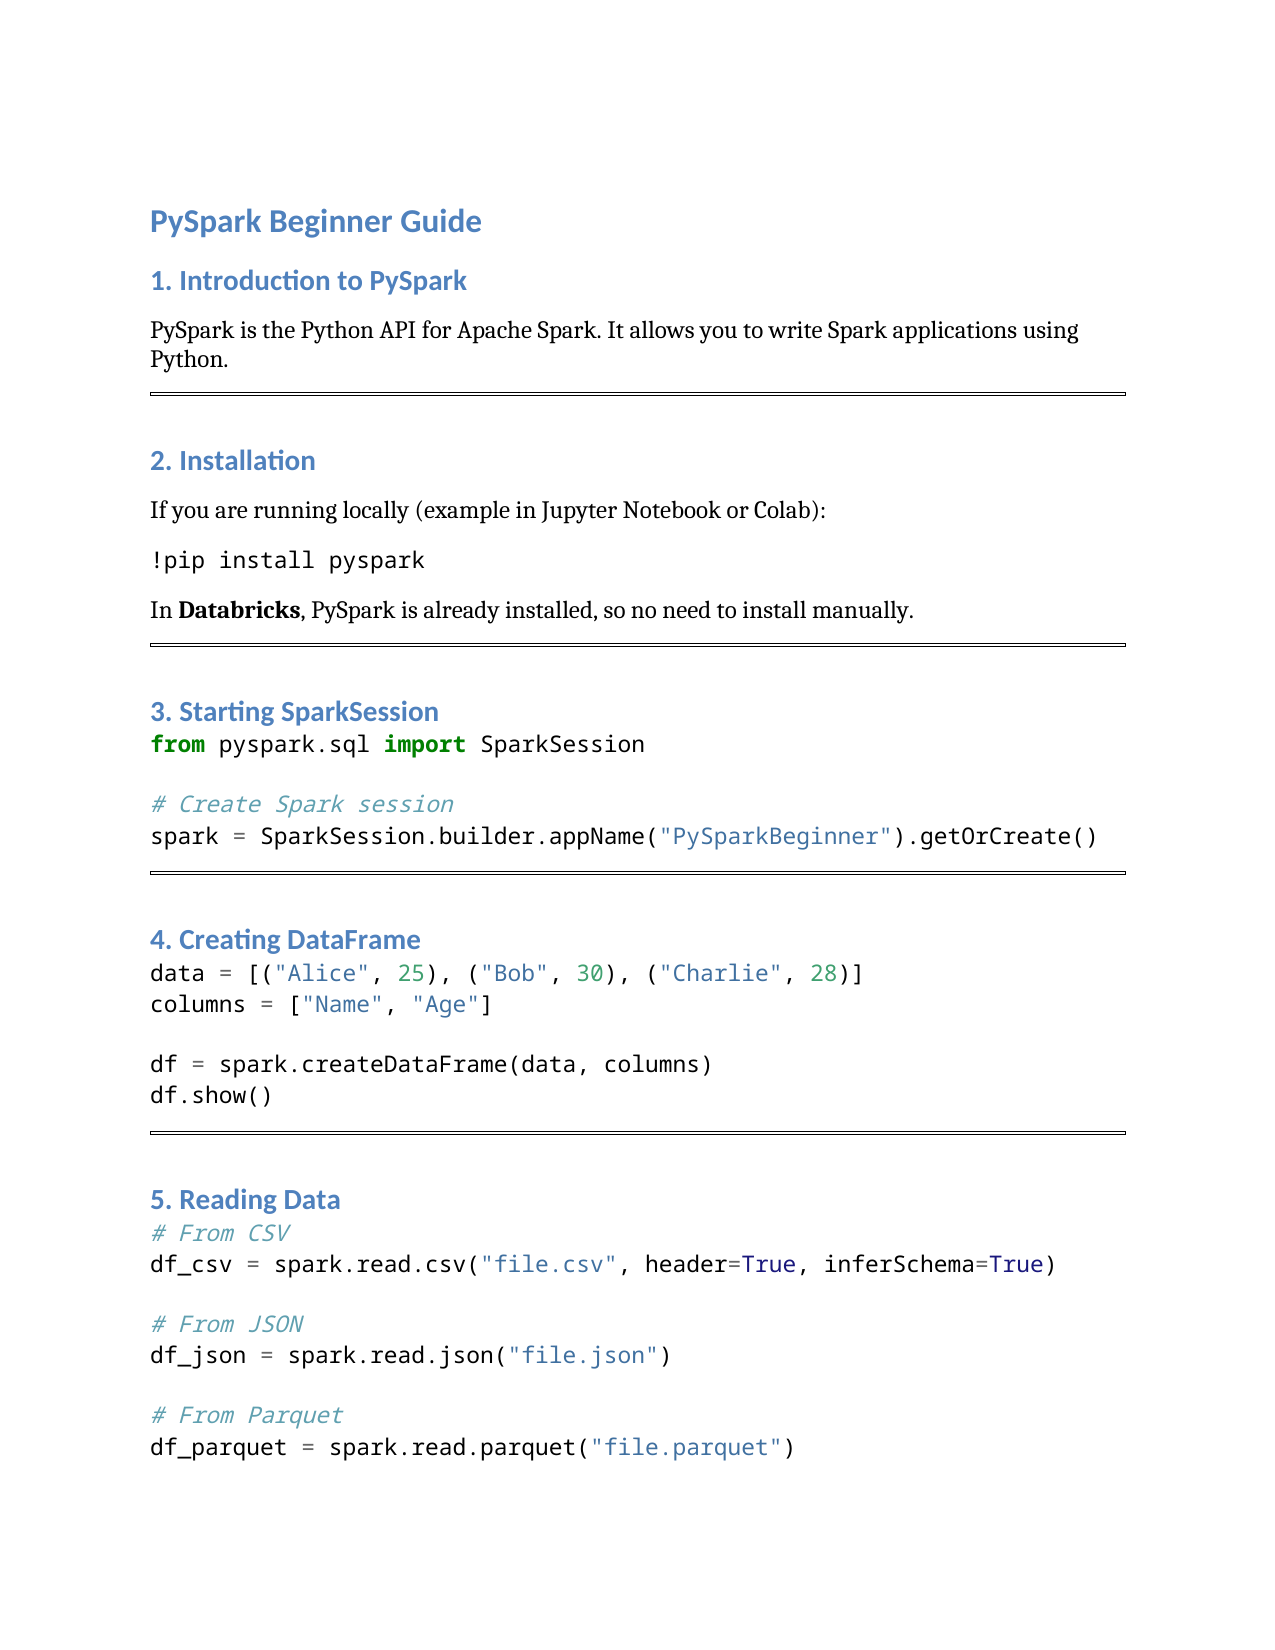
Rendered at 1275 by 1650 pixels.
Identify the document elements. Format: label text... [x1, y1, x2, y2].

subtitle 1. Introduction to PySpark [150, 262, 1125, 297]
subtitle 3. Starting SparkSession [150, 693, 1125, 728]
text PySpark is the Python API for Apache Spark. It allows you to write Spark applications using Python. [150, 316, 1125, 373]
subtitle PySpark Beginner Guide [150, 200, 1125, 241]
text data = [("Alice", 25), ("Bob", 30), ("Charlie", 28)] columns = ["Name", "Age"] df = spark.createDataFrame(data, columns) df.show() [150, 957, 1125, 1111]
text !pip install pyspark [150, 544, 1125, 575]
text from pyspark.sql import SparkSession # Create Spark session spark = SparkSession.builder.appName("PySparkBeginner").getOrCreate() [150, 728, 1125, 851]
text In Databricks, PySpark is already installed, so no need to install manually. [150, 596, 1125, 624]
text # From CSV df_csv = spark.read.csv("file.csv", header=True, inferSchema=True) # From JSON df_json = spark.read.json("file.json") # From Parquet df_parquet = spark.read.parquet("file.parquet") [150, 1217, 1125, 1462]
subtitle 4. Creating DataFrame [150, 921, 1125, 957]
text If you are running locally (example in Jupyter Notebook or Colab): [150, 496, 1125, 525]
subtitle 2. Installation [150, 442, 1125, 477]
subtitle 5. Reading Data [150, 1181, 1125, 1217]
